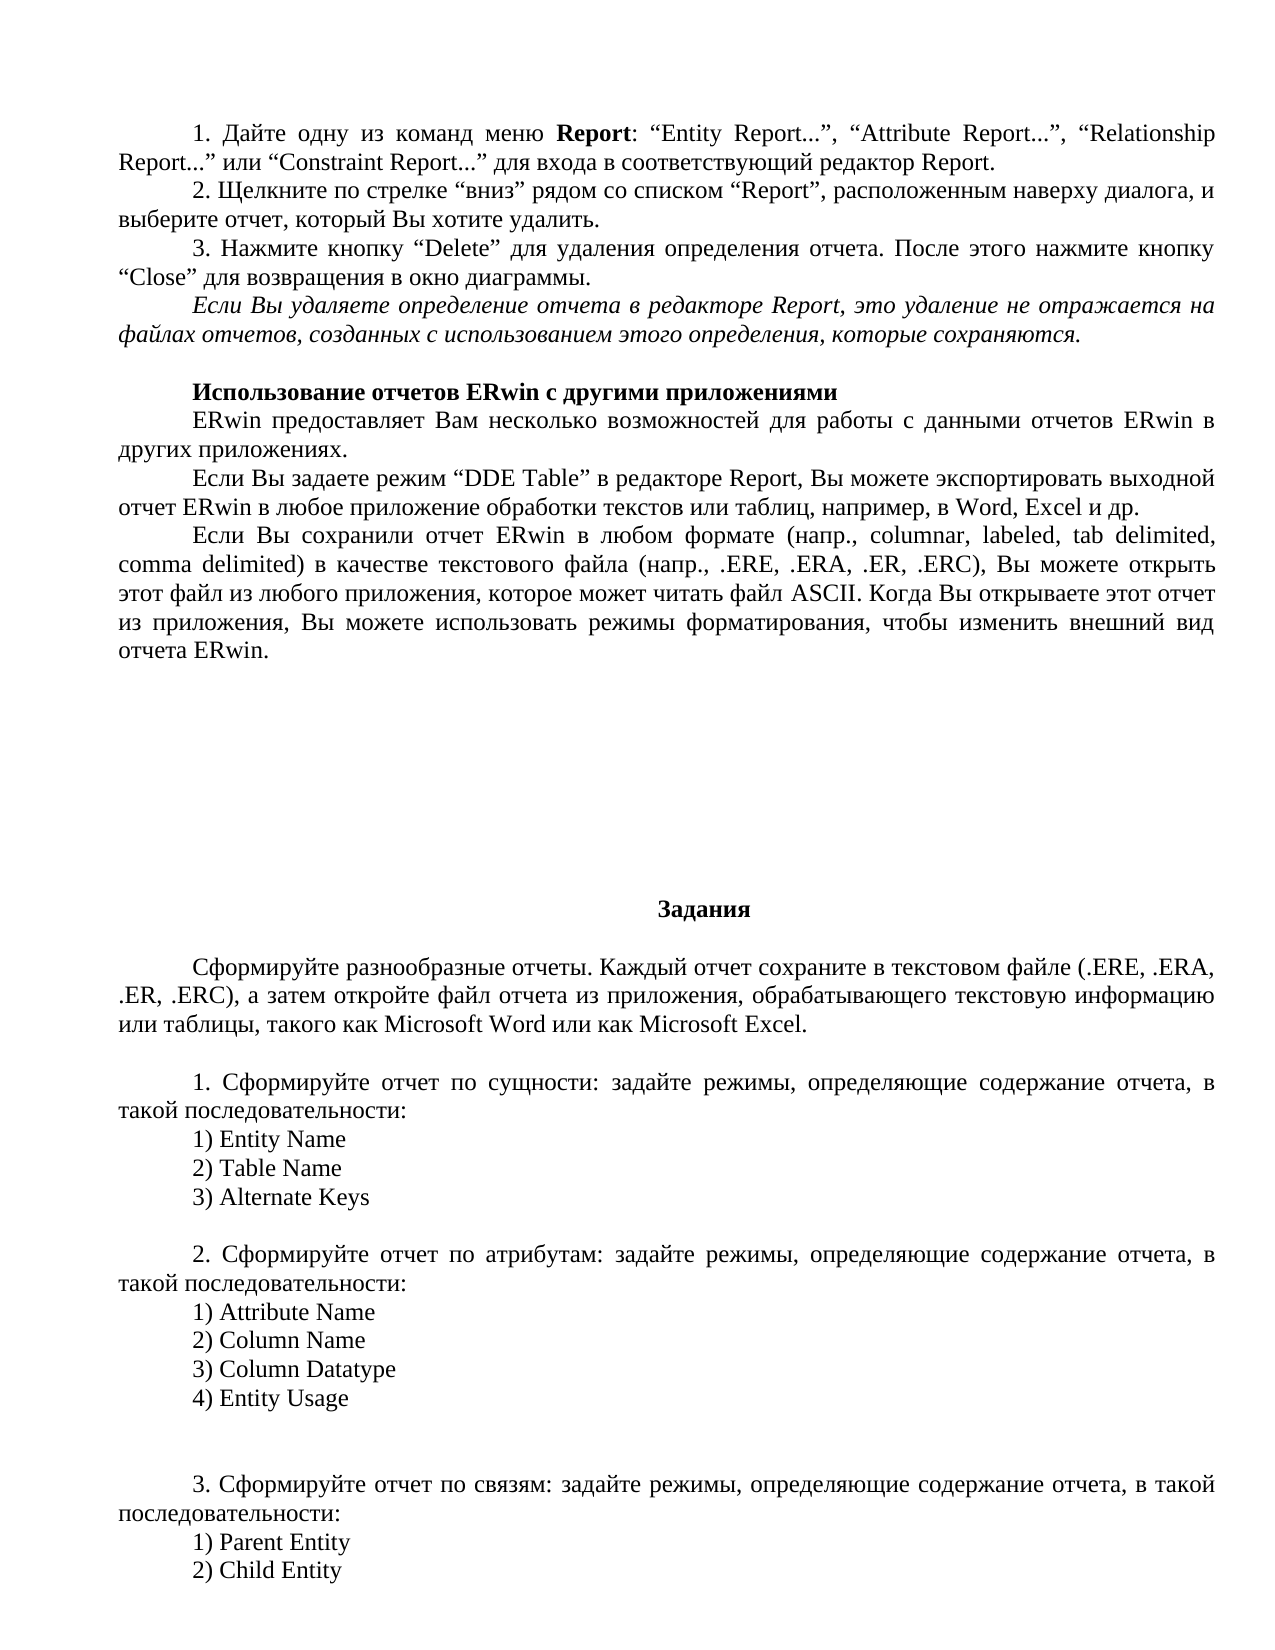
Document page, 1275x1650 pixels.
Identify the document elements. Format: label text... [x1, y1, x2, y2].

text Если Вы сохранили отчет ERwin в любом формате (напр., columnar, labeled, tab delimited, comma delimited) в качестве текстового файла (напр., .ERE, .ERA, .ER, .ERC), Вы можете открыть этот файл из любого приложения, которое может читать файл ASCII. Когда Вы открываете этот отчет из приложения, Вы можете использовать режимы форматирования, чтобы изменить внешний вид отчета ERwin. [118, 521, 1216, 664]
text 2) Table Name [118, 1153, 1216, 1182]
text 2. Сформируйте отчет по атрибутам: задайте режимы, определяющие содержание отчета, в такой последовательности: [118, 1239, 1216, 1297]
text 1. Дайте одну из команд меню Report: “Entity Report...”, “Attribute Report...”, “Relationship Report...” или “Constraint Report...” для входа в соответствующий редактор Report. [118, 118, 1216, 176]
text Использование отчетов ERwin с другими приложениями [118, 377, 1216, 406]
text 1) Parent Entity [118, 1527, 1216, 1556]
text 2) Column Name [118, 1326, 1216, 1354]
text 1) Entity Name [118, 1124, 1216, 1153]
text Если Вы задаете режим “DDE Table” в редакторе Report, Вы можете экспортировать выходной отчет ERwin в любое приложение обработки текстов или таблиц, например, в Word, Excel и др. [118, 463, 1216, 521]
text ERwin предоставляет Вам несколько возможностей для работы с данными отчетов ERwin в других приложениях. [118, 406, 1216, 463]
text 3) Alternate Keys [118, 1182, 1216, 1211]
text 1. Сформируйте отчет по сущности: задайте режимы, определяющие содержание отчета, в такой последовательности: [118, 1067, 1216, 1124]
text Задания [118, 894, 1216, 923]
text 3. Нажмите кнопку “Delete” для удаления определения отчета. После этого нажмите кнопку “Close” для возвращения в окно диаграммы. [118, 233, 1216, 291]
text 3) Column Datatype [118, 1354, 1216, 1383]
text Сформируйте разнообразные отчеты. Каждый отчет сохраните в текстовом файле (.ERE, .ERA, .ER, .ERC), а затем откройте файл отчета из приложения, обрабатывающего текстовую информацию или таблицы, такого как Microsoft Word или как Microsoft Excel. [118, 952, 1216, 1038]
text 2. Щелкните по стрелке “вниз” рядом со списком “Report”, расположенным наверху диалога, и выберите отчет, который Вы хотите удалить. [118, 176, 1216, 233]
text 4) Entity Usage [118, 1383, 1216, 1412]
text 1) Attribute Name [118, 1297, 1216, 1326]
text Если Вы удаляете определение отчета в редакторе Report, это удаление не отражается на файлах отчетов, созданных с использованием этого определения, которые сохраняются. [118, 291, 1216, 348]
text 2) Child Entity [118, 1556, 1216, 1584]
text 3. Сформируйте отчет по связям: задайте режимы, определяющие содержание отчета, в такой последовательности: [118, 1469, 1216, 1527]
